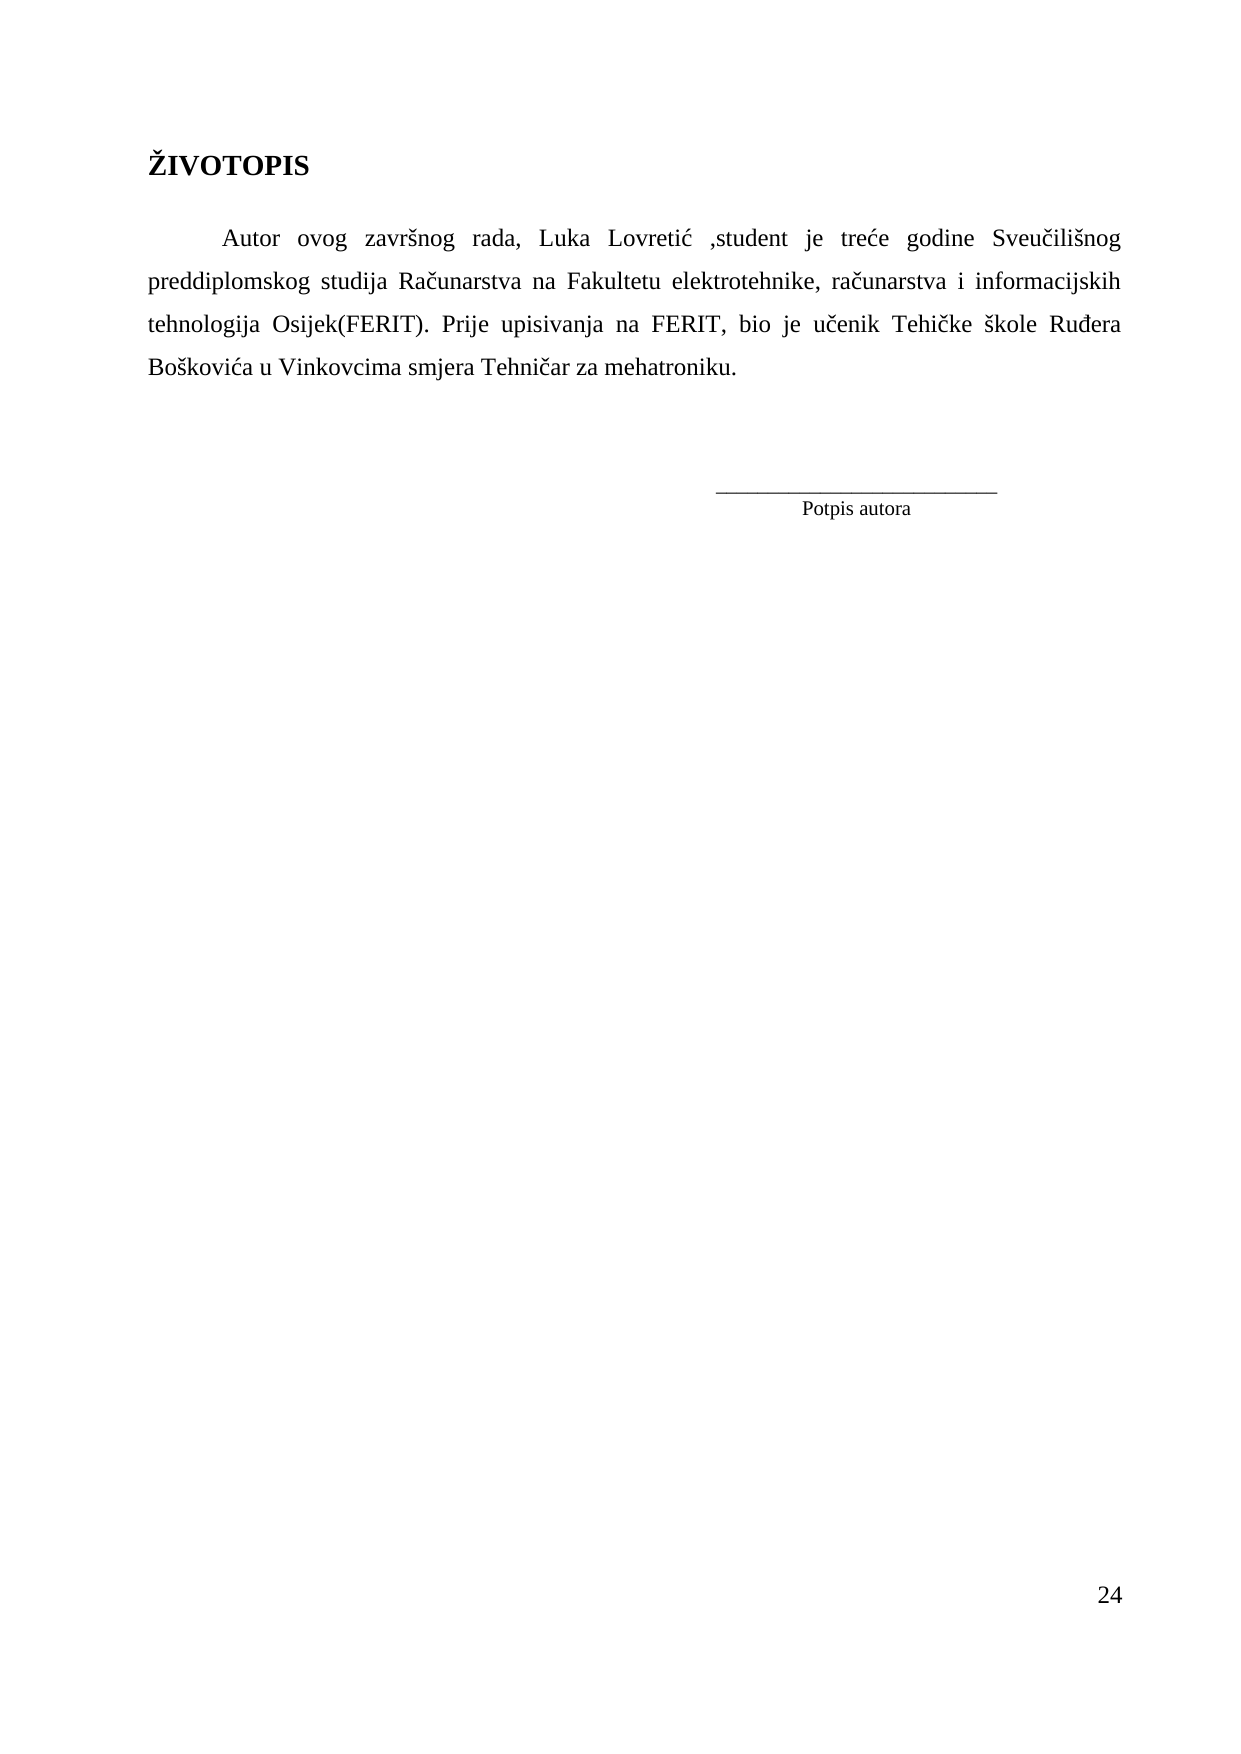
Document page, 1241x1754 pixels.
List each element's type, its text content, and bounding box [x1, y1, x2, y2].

subtitle ŽIVOTOPIS [148, 148, 1122, 181]
text Potpis autora [148, 496, 1122, 520]
text ___________________________ [148, 472, 1122, 496]
text Autor ovog završnog rada, Luka Lovretić ,student je treće godine Sveučilišnog preddiplomskog studija Računarstva na Fakultetu elektrotehnike, računarstva i informacijskih tehnologija Osijek(FERIT). Prije upisivanja na FERIT, bio je učenik Tehičke škole Ruđera Boškovića u Vinkovcima smjera Tehničar za mehatroniku. [148, 223, 1122, 381]
